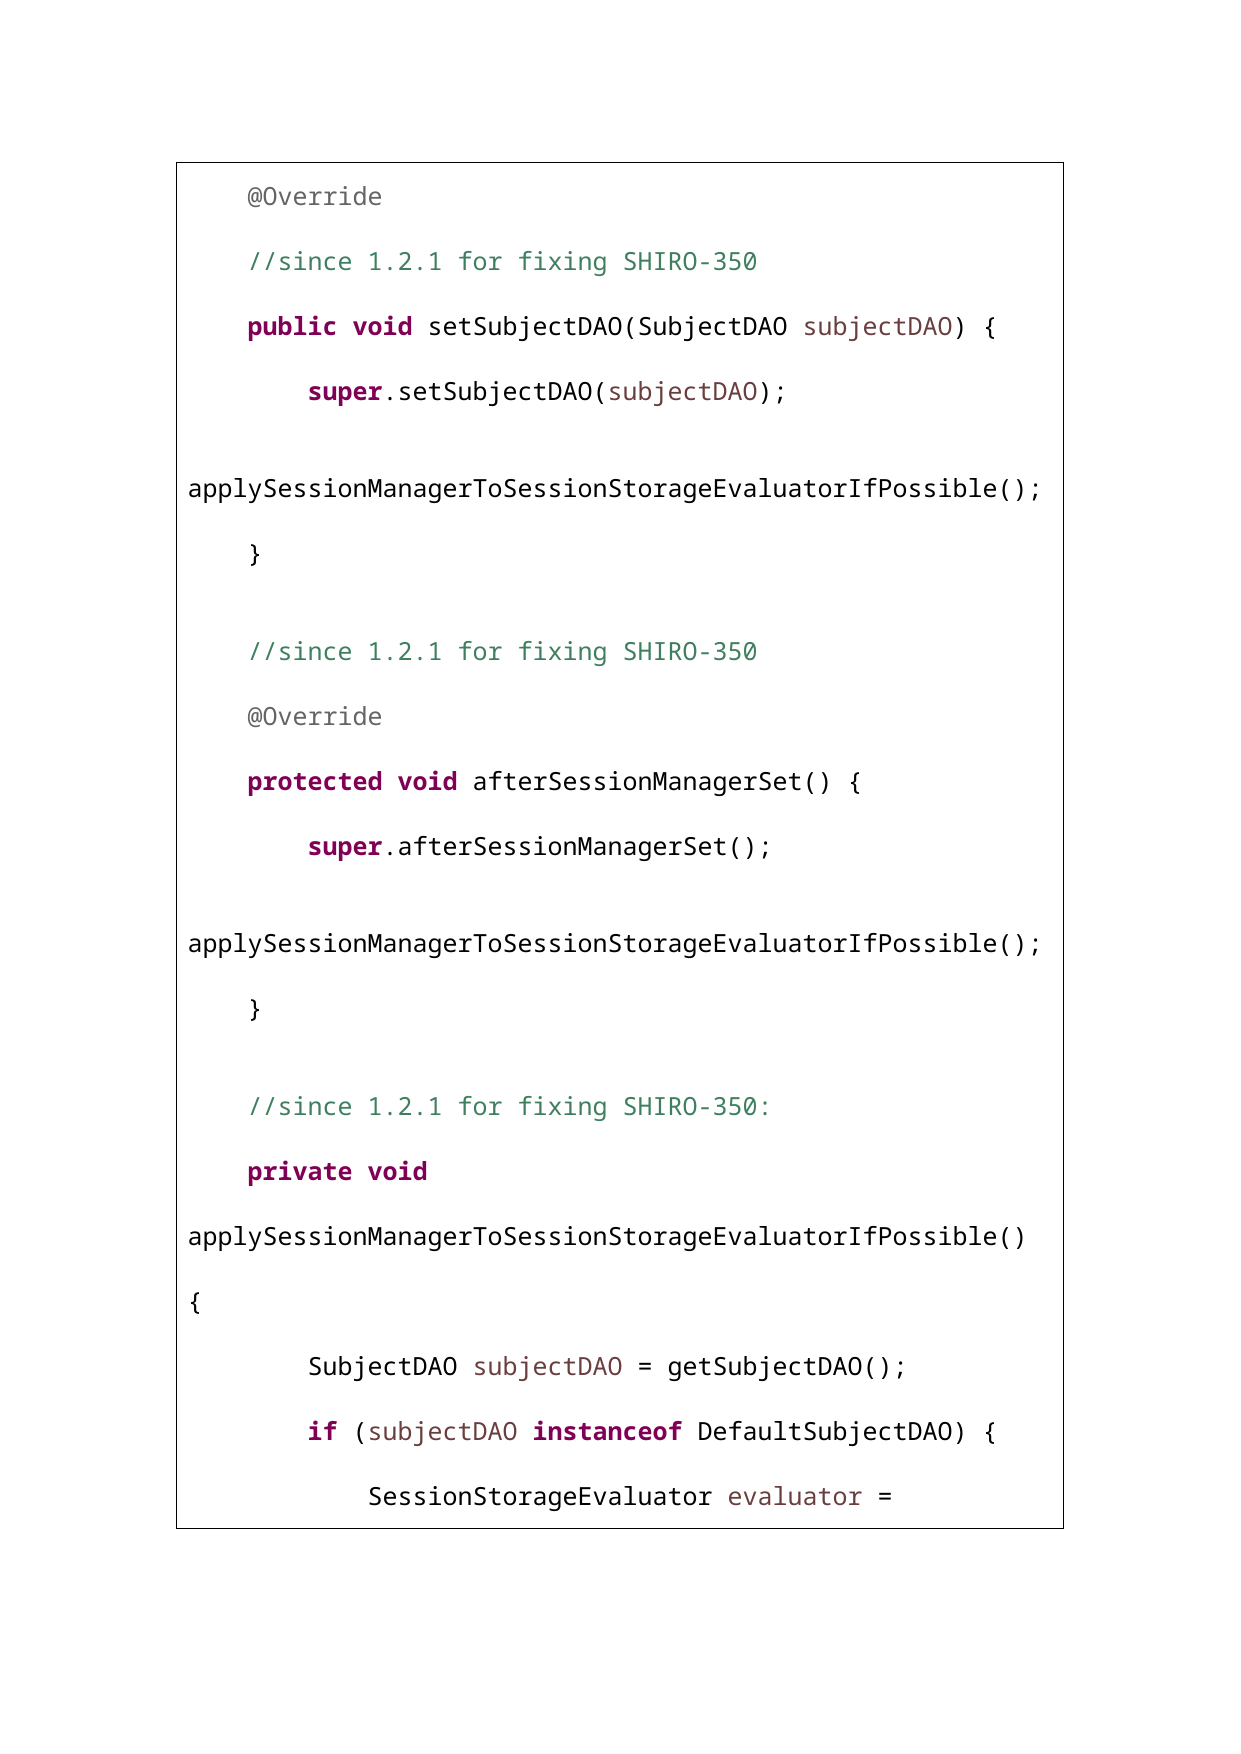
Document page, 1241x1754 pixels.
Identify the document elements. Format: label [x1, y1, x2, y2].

table_header [177, 163, 1063, 1528]
